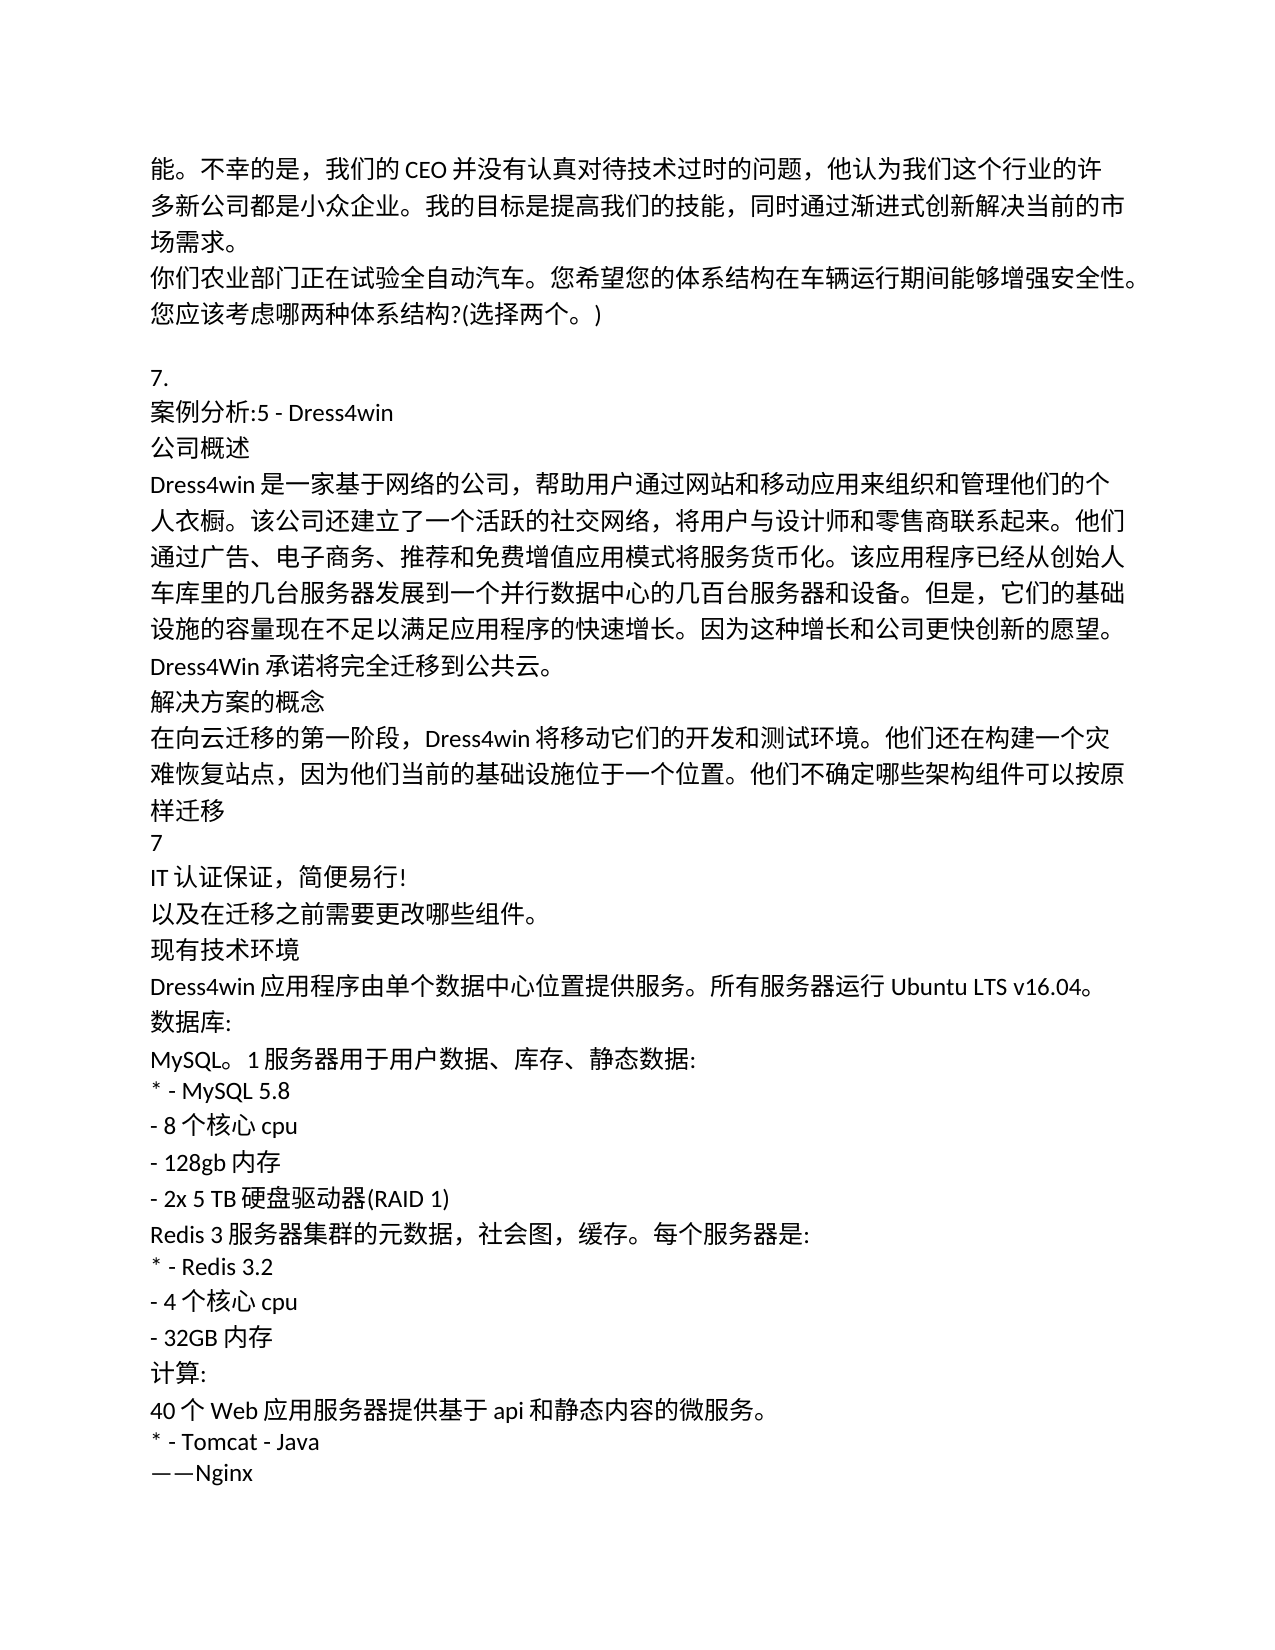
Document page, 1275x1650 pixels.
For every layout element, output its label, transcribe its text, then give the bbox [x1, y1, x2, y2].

text MySQL。1服务器用于用户数据、库存、静态数据: [150, 1039, 1125, 1075]
text 解决方案的概念 [150, 682, 1125, 718]
text * - Redis 3.2 [150, 1251, 1125, 1281]
text Redis 3服务器集群的元数据，社会图，缓存。每个服务器是: [150, 1214, 1125, 1251]
text - 4个核心cpu [150, 1281, 1125, 1318]
text 公司概述 [150, 428, 1125, 465]
text 计算: [150, 1354, 1125, 1390]
text 以及在迁移之前需要更改哪些组件。 [150, 894, 1125, 930]
text - 32GB内存 [150, 1318, 1125, 1354]
text 数据库: [150, 1003, 1125, 1039]
text 您应该考虑哪两种体系结构?(选择两个。) [150, 295, 1125, 331]
text IT认证保证，简便易行! [150, 858, 1125, 894]
text Dress4win应用程序由单个数据中心位置提供服务。所有服务器运行Ubuntu LTS v16.04。 [150, 967, 1125, 1003]
text 在向云迁移的第一阶段，Dress4win将移动它们的开发和测试环境。他们还在构建一个灾难恢复站点，因为他们当前的基础设施位于一个位置。他们不确定哪些架构组件可以按原样迁移 [150, 718, 1125, 827]
text Dress4Win承诺将完全迁移到公共云。 [150, 646, 1125, 682]
text 现有技术环境 [150, 930, 1125, 967]
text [150, 150, 1125, 259]
text - 8个核心cpu [150, 1106, 1125, 1142]
text 7. [150, 362, 1125, 392]
text - 128gb内存 [150, 1142, 1125, 1178]
text - 2x 5 TB硬盘驱动器(RAID 1) [150, 1178, 1125, 1214]
text 40个Web应用服务器提供基于api和静态内容的微服务。 [150, 1390, 1125, 1426]
text Dress4win是一家基于网络的公司，帮助用户通过网站和移动应用来组织和管理他们的个人衣橱。该公司还建立了一个活跃的社交网络，将用户与设计师和零售商联系起来。他们通过广告、电子商务、推荐和免费增值应用模式将服务货币化。该应用程序已经从创始人车库里的几台服务器发展到一个并行数据中心的几百台服务器和设备。但是，它们的基础设施的容量现在不足以满足应用程序的快速增长。因为这种增长和公司更快创新的愿望。 [150, 465, 1125, 646]
text * - MySQL 5.8 [150, 1075, 1125, 1106]
text 案例分析:5 - Dress4win [150, 392, 1125, 428]
text * - Tomcat - Java [150, 1426, 1125, 1457]
text 你们农业部门正在试验全自动汽车。您希望您的体系结构在车辆运行期间能够增强安全性。 [150, 259, 1125, 295]
text ——Nginx [150, 1457, 1125, 1487]
text 7 [150, 827, 1125, 858]
